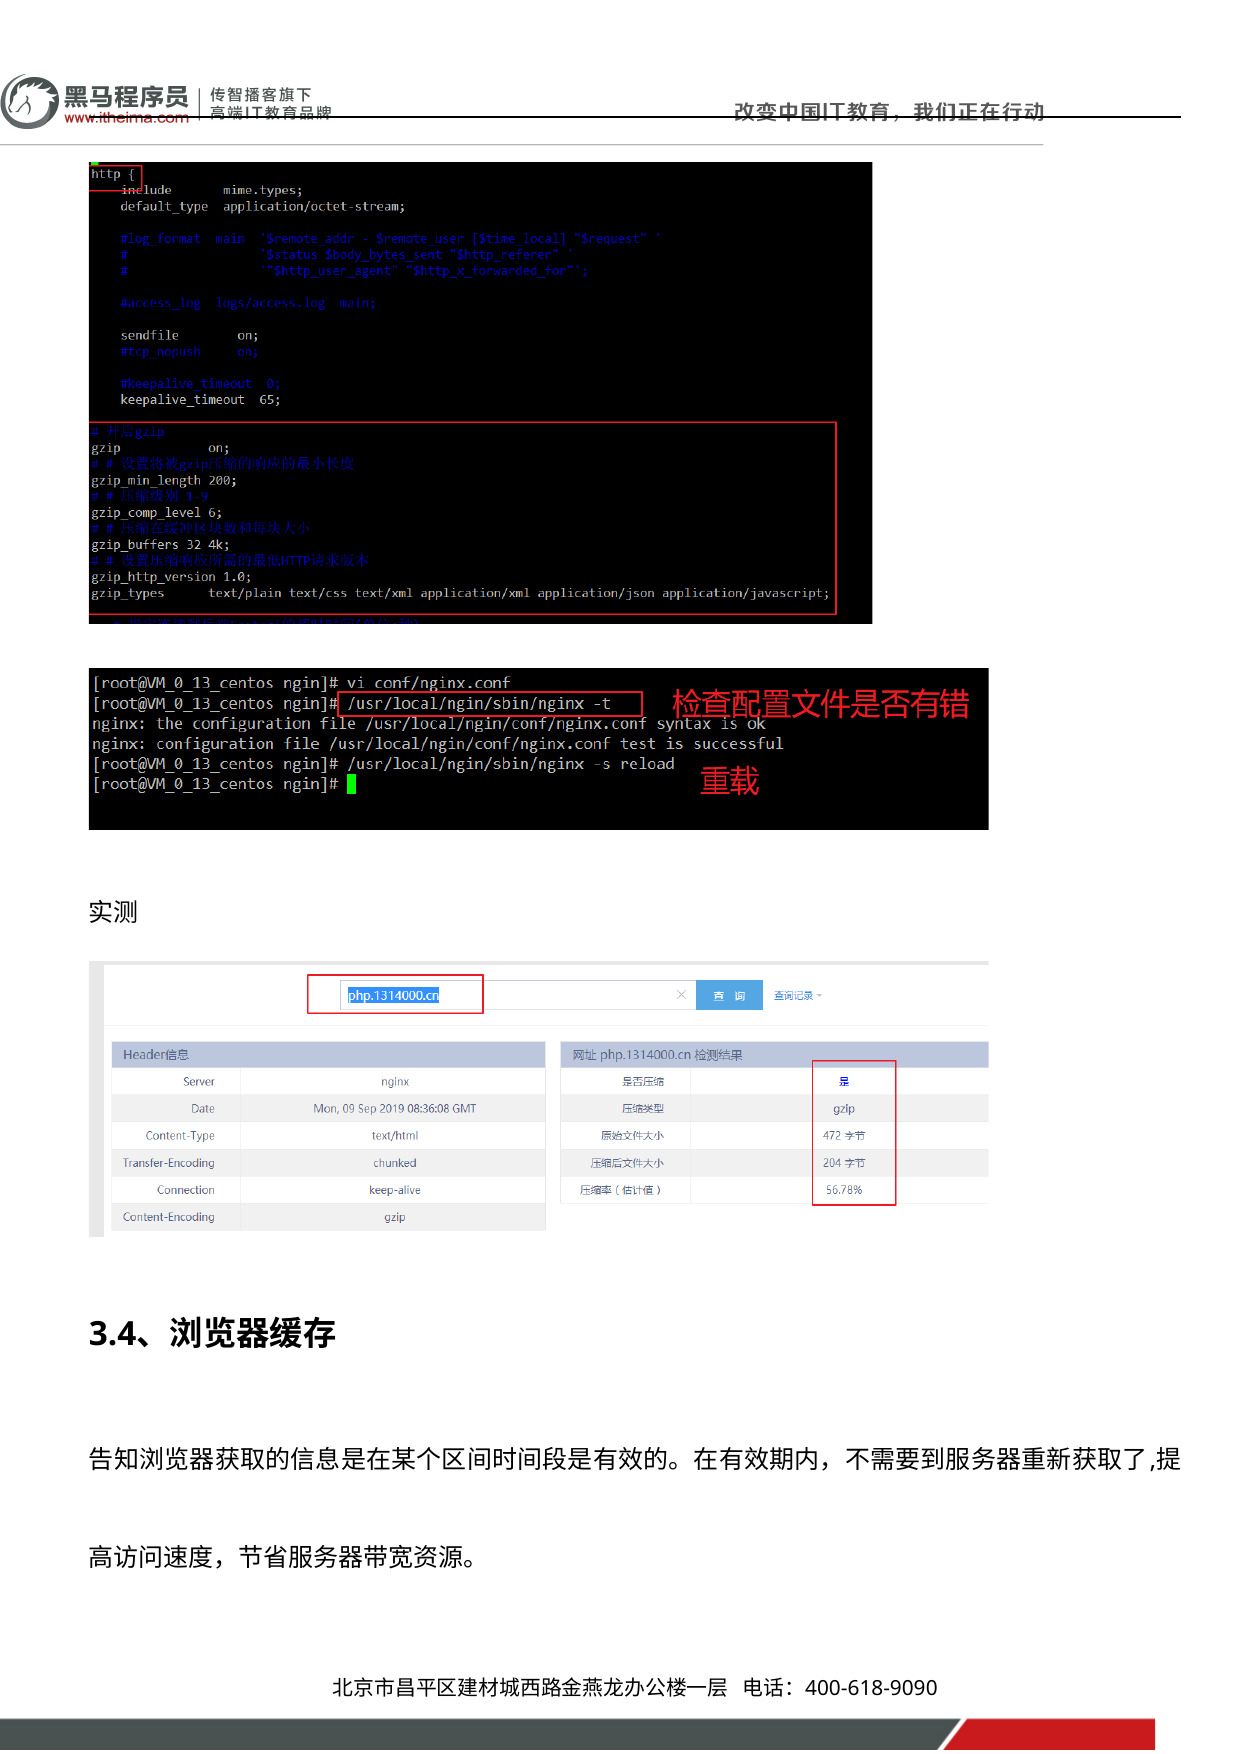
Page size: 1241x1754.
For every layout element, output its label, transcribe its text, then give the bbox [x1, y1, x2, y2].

picture [88, 162, 873, 624]
picture [88, 961, 989, 1237]
subtitle 3.4、浏览器缓存 [89, 1298, 1181, 1363]
text 告知浏览器获取的信息是在某个区间时间段是有效的。在有效期内，不需要到服务器重新获取了,提高访问速度，节省服务器带宽资源。 [89, 1426, 1181, 1588]
picture [0, 1659, 1156, 1750]
text 实测 [89, 878, 1181, 943]
picture [88, 666, 989, 830]
picture [0, 3, 1147, 153]
